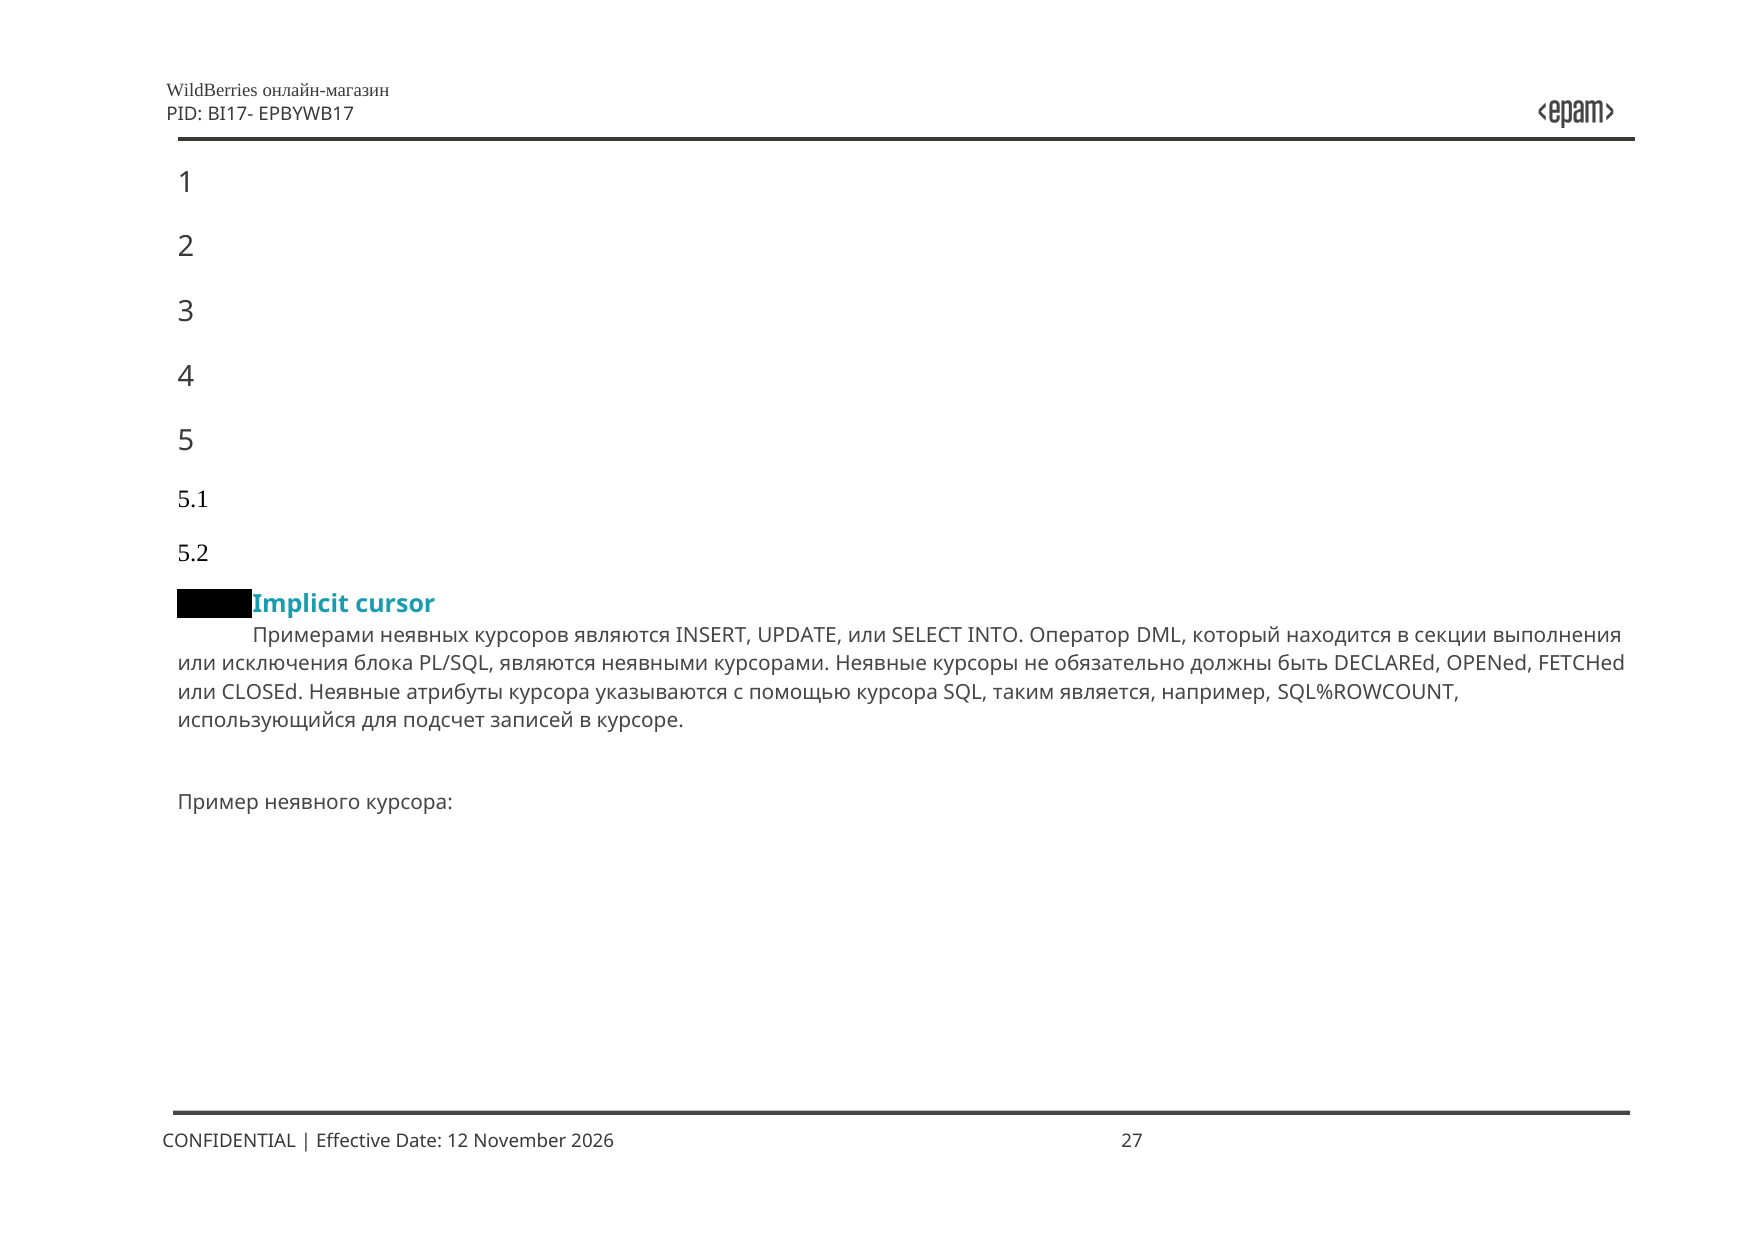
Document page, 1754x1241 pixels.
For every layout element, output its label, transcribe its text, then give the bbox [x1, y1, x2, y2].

text Пример неявного курсора: [177, 787, 1636, 816]
subtitle Implicit cursor [177, 586, 1636, 620]
text Примерами неявных курсоров являются INSERT, UPDATE, или SELECT INTO. Оператор DML, который находится в секции выполнения или исключения блока PL/SQL, являются неявными курсорами. Неявные курсоры не обязательно должны быть DECLAREd, OPENed, FETCHed или CLOSEd. Неявные атрибуты курсора указываются с помощью курсора SQL, таким является, например, SQL%ROWCOUNT, использующийся для подсчет записей в курсоре. [177, 620, 1636, 734]
